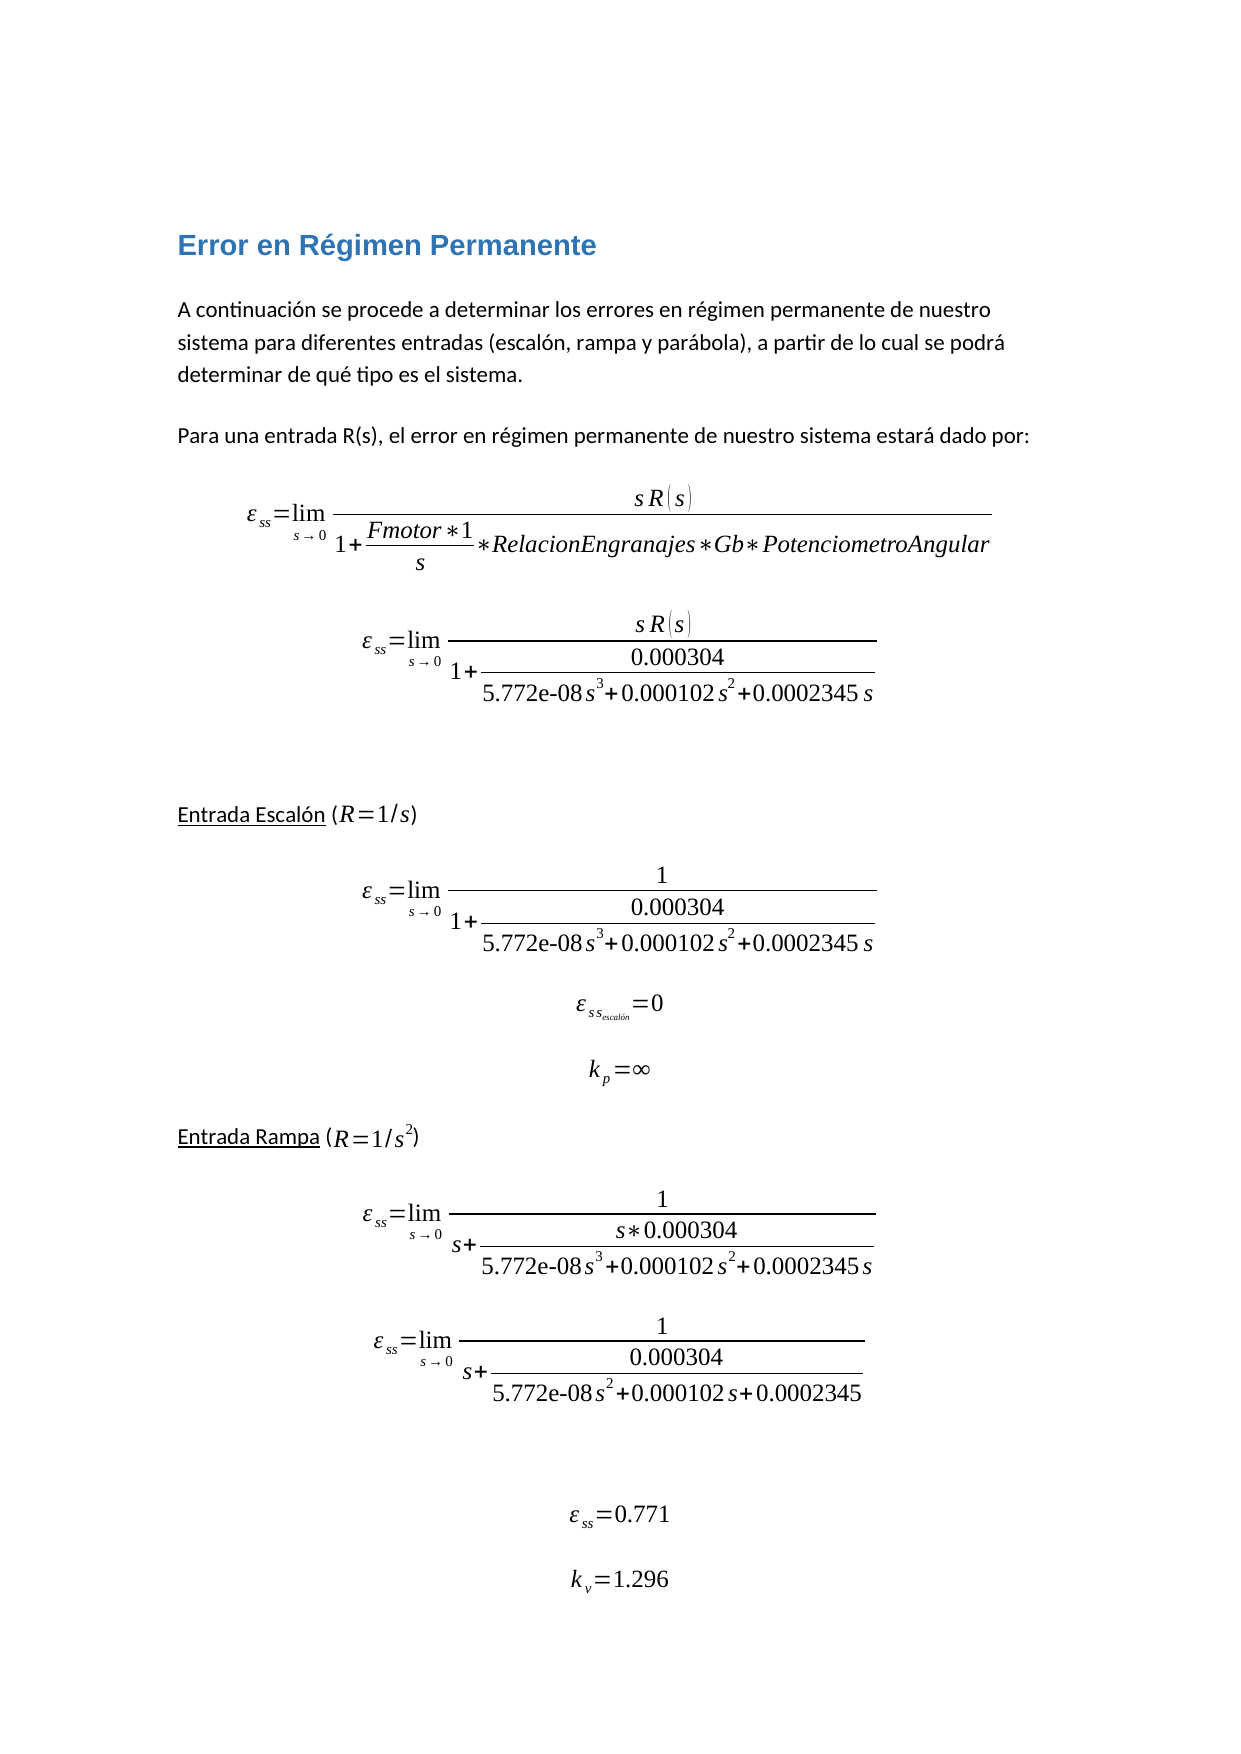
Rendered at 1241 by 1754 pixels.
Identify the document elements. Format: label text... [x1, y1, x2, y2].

subtitle Error en Régimen Permanente [177, 228, 1063, 261]
text Entrada Rampa () [177, 1121, 1063, 1152]
text A continuación se procede a determinar los errores en régimen permanente de nuestro sistema para diferentes entradas (escalón, rampa y parábola), a partir de lo cual se podrá determinar de qué tipo es el sistema. [177, 296, 1063, 388]
text Entrada Escalón () [177, 801, 1063, 829]
text Para una entrada R(s), el error en régimen permanente de nuestro sistema estará dado por: [177, 421, 1063, 449]
